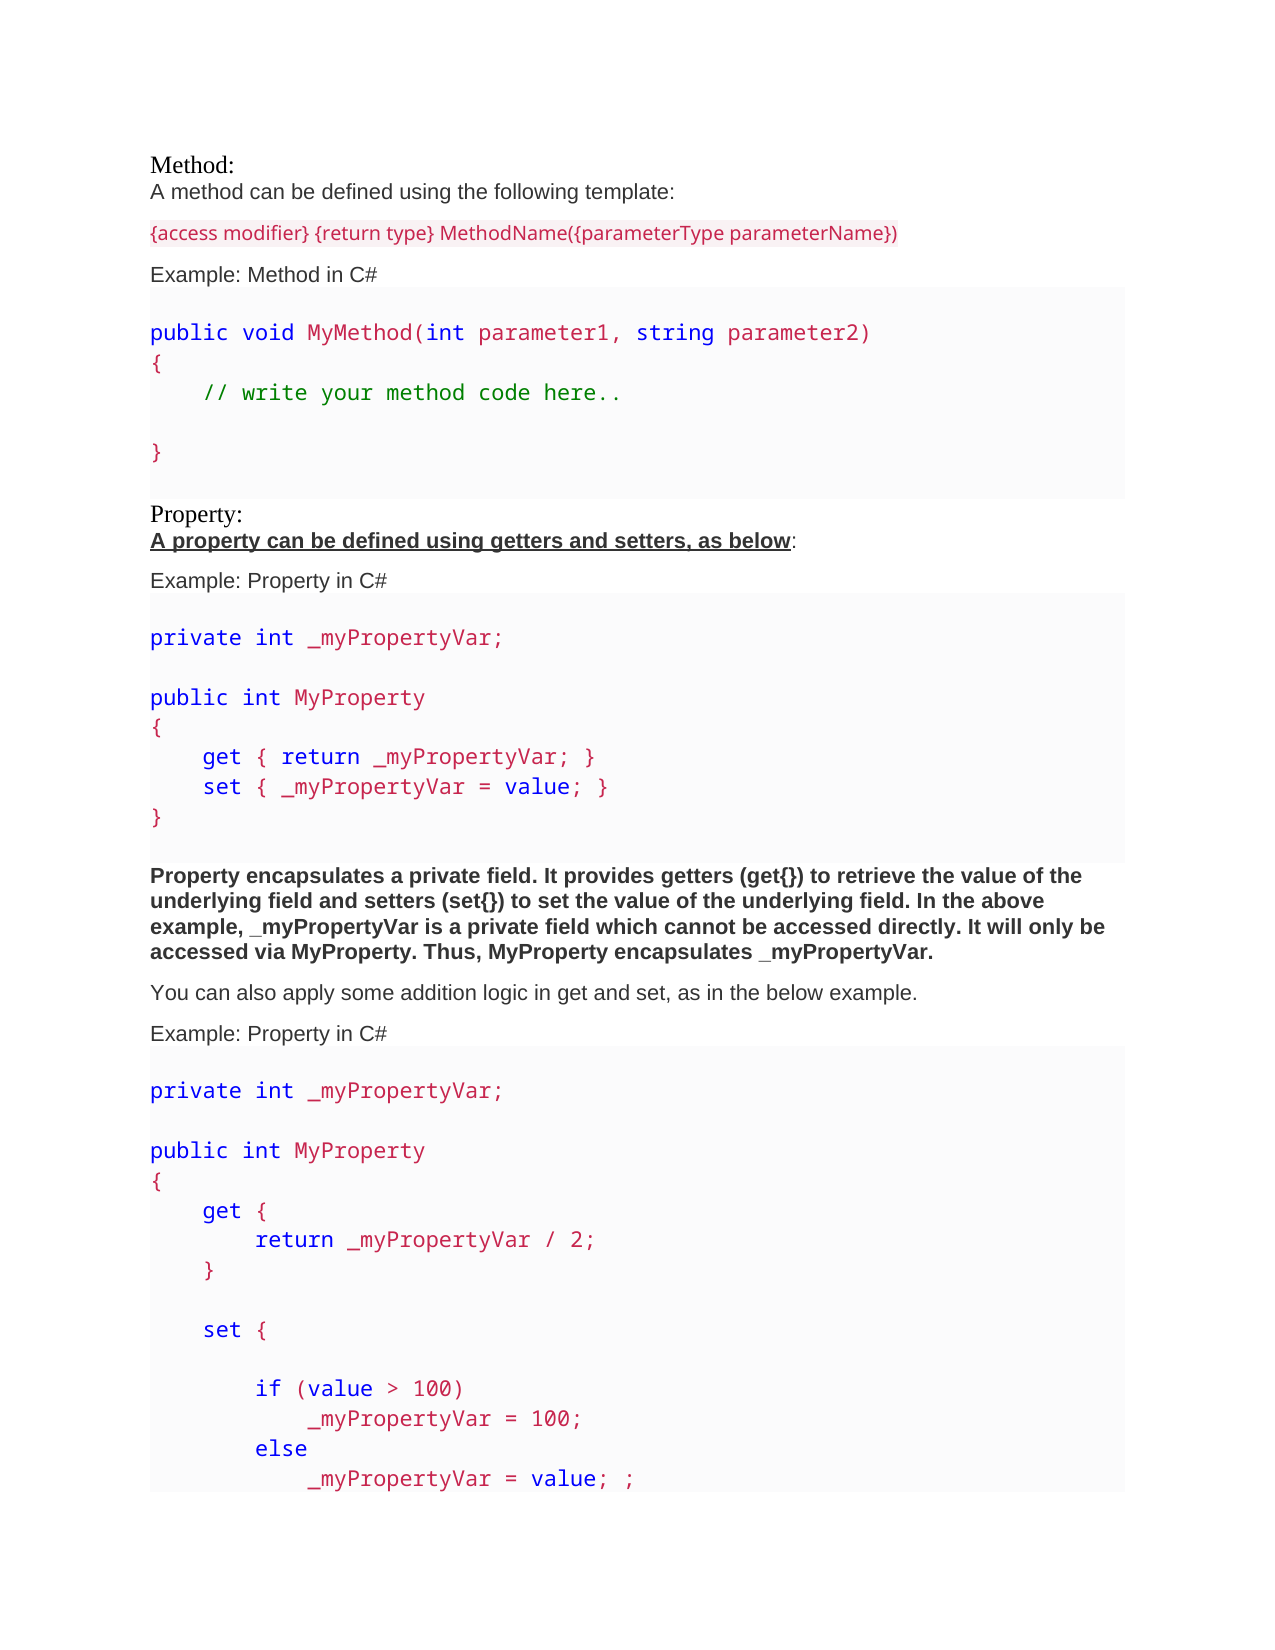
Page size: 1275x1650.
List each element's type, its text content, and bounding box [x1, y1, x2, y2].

text Property encapsulates a private field. It provides getters (get{}) to retrieve the value of the underlying field and setters (set{}) to set the value of the underlying field. In the above example, _myPropertyVar is a private field which cannot be accessed directly. It will only be accessed via MyProperty. Thus, MyProperty encapsulates _myPropertyVar. [150, 863, 1125, 964]
text get { return _myPropertyVar; } [150, 741, 1125, 771]
text A method can be defined using the following template: [150, 179, 1125, 204]
text { [150, 347, 1125, 377]
text private int _myPropertyVar; [150, 1075, 1125, 1105]
text return _myPropertyVar / 2; [150, 1224, 1125, 1254]
text } [150, 436, 1125, 466]
text } [150, 801, 1125, 831]
text Example: Method in C# [150, 262, 1125, 287]
text You can also apply some addition logic in get and set, as in the below example. [150, 979, 1125, 1005]
text A property can be defined using getters and setters, as below: [150, 527, 1125, 553]
text { [150, 711, 1125, 741]
text Property: [150, 499, 1125, 527]
text Example: Property in C# [150, 568, 1125, 593]
text set { _myPropertyVar = value; } [150, 771, 1125, 801]
text set { [150, 1314, 1125, 1343]
text // write your method code here.. [150, 377, 1125, 407]
text private int _myPropertyVar; [150, 622, 1125, 652]
text _myPropertyVar = 100; [150, 1403, 1125, 1433]
text get { [150, 1194, 1125, 1224]
text public int MyProperty [150, 682, 1125, 711]
text { [150, 1165, 1125, 1194]
text _myPropertyVar = value; ; [150, 1463, 1125, 1492]
text public int MyProperty [150, 1135, 1125, 1165]
text else [150, 1433, 1125, 1463]
text Example: Property in C# [150, 1020, 1125, 1046]
text if (value > 100) [150, 1373, 1125, 1403]
text } [150, 1254, 1125, 1284]
text Method: [150, 150, 1125, 179]
text public void MyMethod(int parameter1, string parameter2) [150, 317, 1125, 347]
text {access modifier} {return type} MethodName({parameterType parameterName}) [150, 219, 1125, 247]
